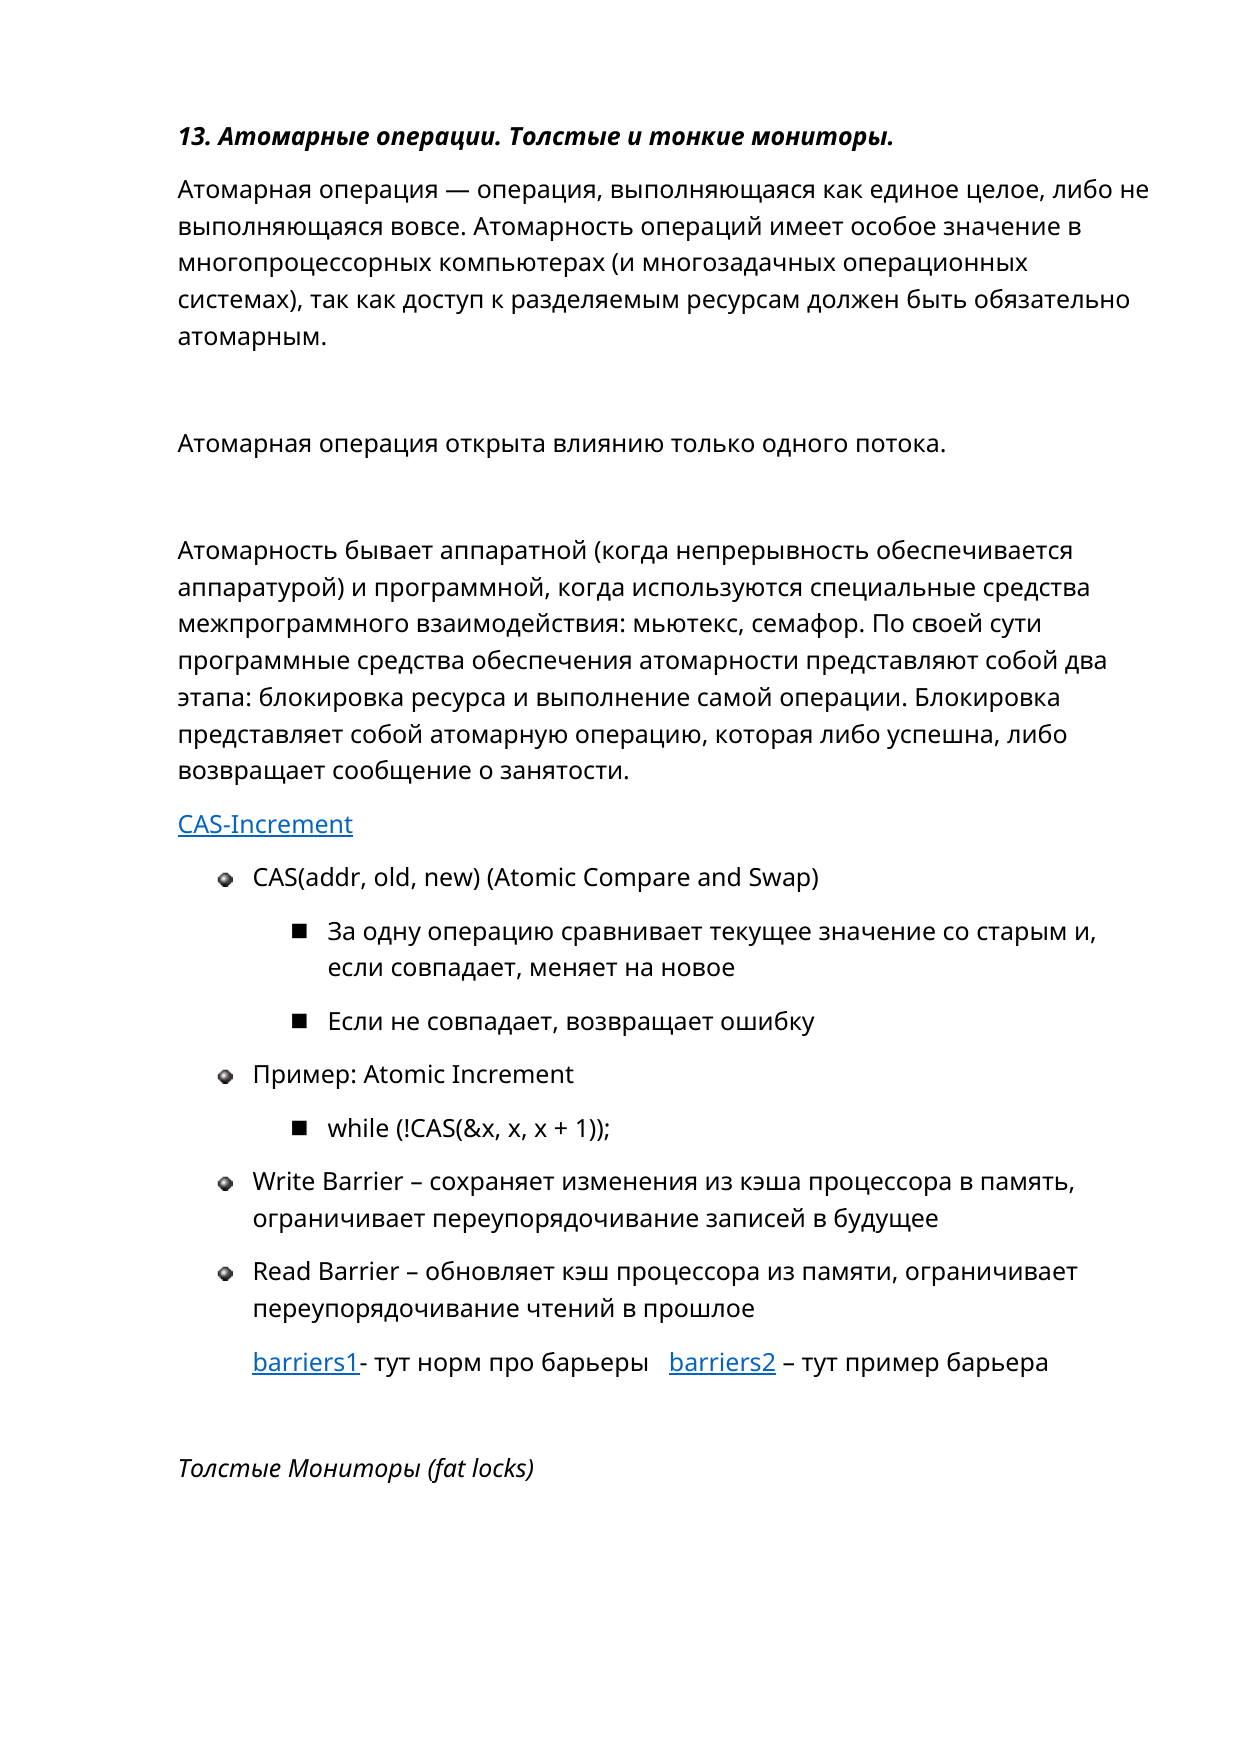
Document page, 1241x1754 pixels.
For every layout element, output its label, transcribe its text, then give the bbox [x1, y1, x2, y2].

picture [215, 1174, 233, 1191]
list while (!CAS(&x, x, x + 1)); [290, 1110, 1152, 1144]
picture [215, 1264, 233, 1281]
list За одну операцию сравнивает текущее значение со старым и, если совпадает, меняет на новое [290, 913, 1152, 984]
text Толстые Мониторы (fat locks) [177, 1451, 1152, 1485]
list Пример: Atomic Increment [215, 1057, 1152, 1091]
text Атомарность бывает аппаратной (когда непрерывность обеспечивается аппаратурой) и программной, когда используются специальные средства межпрограммного взаимодействия: мьютекс, семафор. По своей сути программные средства обеспечения атомарности представляют собой два этапа: блокировка ресурса и выполнение самой операции. Блокировка представляет собой атомарную операцию, которая либо успешна, либо возвращает сообщение о занятости. [177, 532, 1152, 787]
text 13. Атомарные операции. Толстые и тонкие мониторы. [177, 118, 1152, 152]
text CAS-Increment [177, 806, 1152, 841]
text Атомарная операция — операция, выполняющаяся как единое целое, либо не выполняющаяся вовсе. Атомарность операций имеет особое значение в многопроцессорных компьютерах (и многозадачных операционных системах), так как доступ к разделяемым ресурсам должен быть обязательно атомарным. [177, 172, 1152, 353]
list CAS(addr, old, new) (Atomic Compare and Swap) [215, 860, 1152, 894]
list Write Barrier – сохраняет изменения из кэша процессора в память, ограничивает переупорядочивание записей в будущее [215, 1164, 1152, 1235]
list Read Barrier – обновляет кэш процессора из памяти, ограничивает переупорядочивание чтений в прошлое [215, 1254, 1152, 1325]
text barriers1- тут норм про барьеры barriers2 – тут пример барьера [252, 1344, 1152, 1378]
list Если не совпадает, возвращает ошибку [290, 1003, 1152, 1038]
picture [215, 1067, 233, 1084]
picture [215, 870, 233, 887]
text Атомарная операция открыта влиянию только одного потока. [177, 426, 1152, 459]
